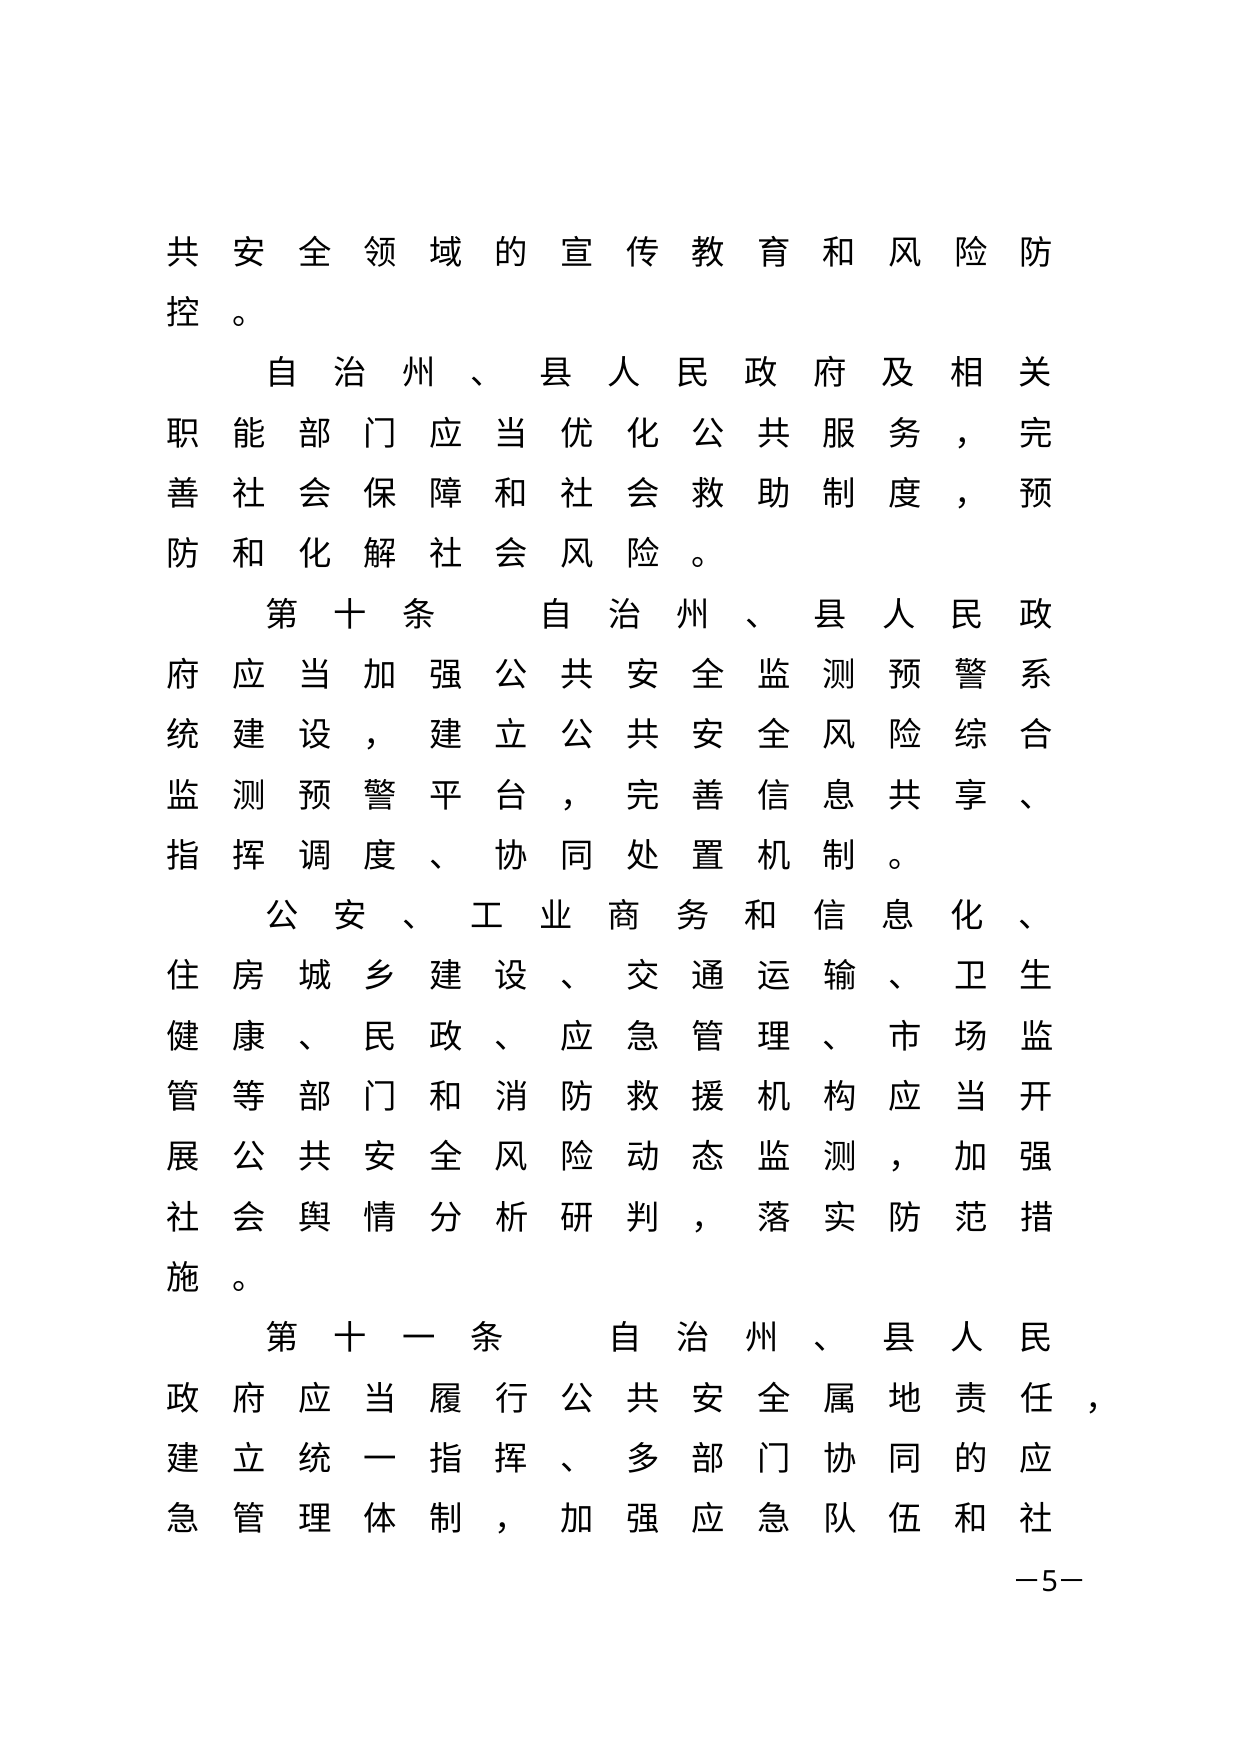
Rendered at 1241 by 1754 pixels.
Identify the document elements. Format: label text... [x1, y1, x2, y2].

text 第九条 自治州、县人民政府应当完善公共安全保障机制，加强安全生产、公共卫生、食品药品、防灾减灾、应急管理等公共安全领域的宣传教育和风险防控。 [167, 219, 1085, 340]
text 自治州、县人民政府及相关职能部门应当优化公共服务，完善社会保障和社会救助制度，预防和化解社会风险。 [167, 340, 1085, 581]
text 第十条 自治州、县人民政府应当加强公共安全监测预警系统建设，建立公共安全风险综合监测预警平台，完善信息共享、指挥调度、协同处置机制。 [167, 581, 1085, 883]
text 第十一条 自治州、县人民政府应当履行公共安全属地责任，建立统一指挥、多部门协同的应急管理体制，加强应急队伍和社会救援力量建设，落实应急处置措施，防范和化解公共安全风险。 [167, 1305, 1085, 1546]
text 公安、工业商务和信息化、住房城乡建设、交通运输、卫生健康、民政、应急管理、市场监管等部门和消防救援机构应当开展公共安全风险动态监测，加强社会舆情分析研判，落实防范措施。 [167, 883, 1085, 1305]
